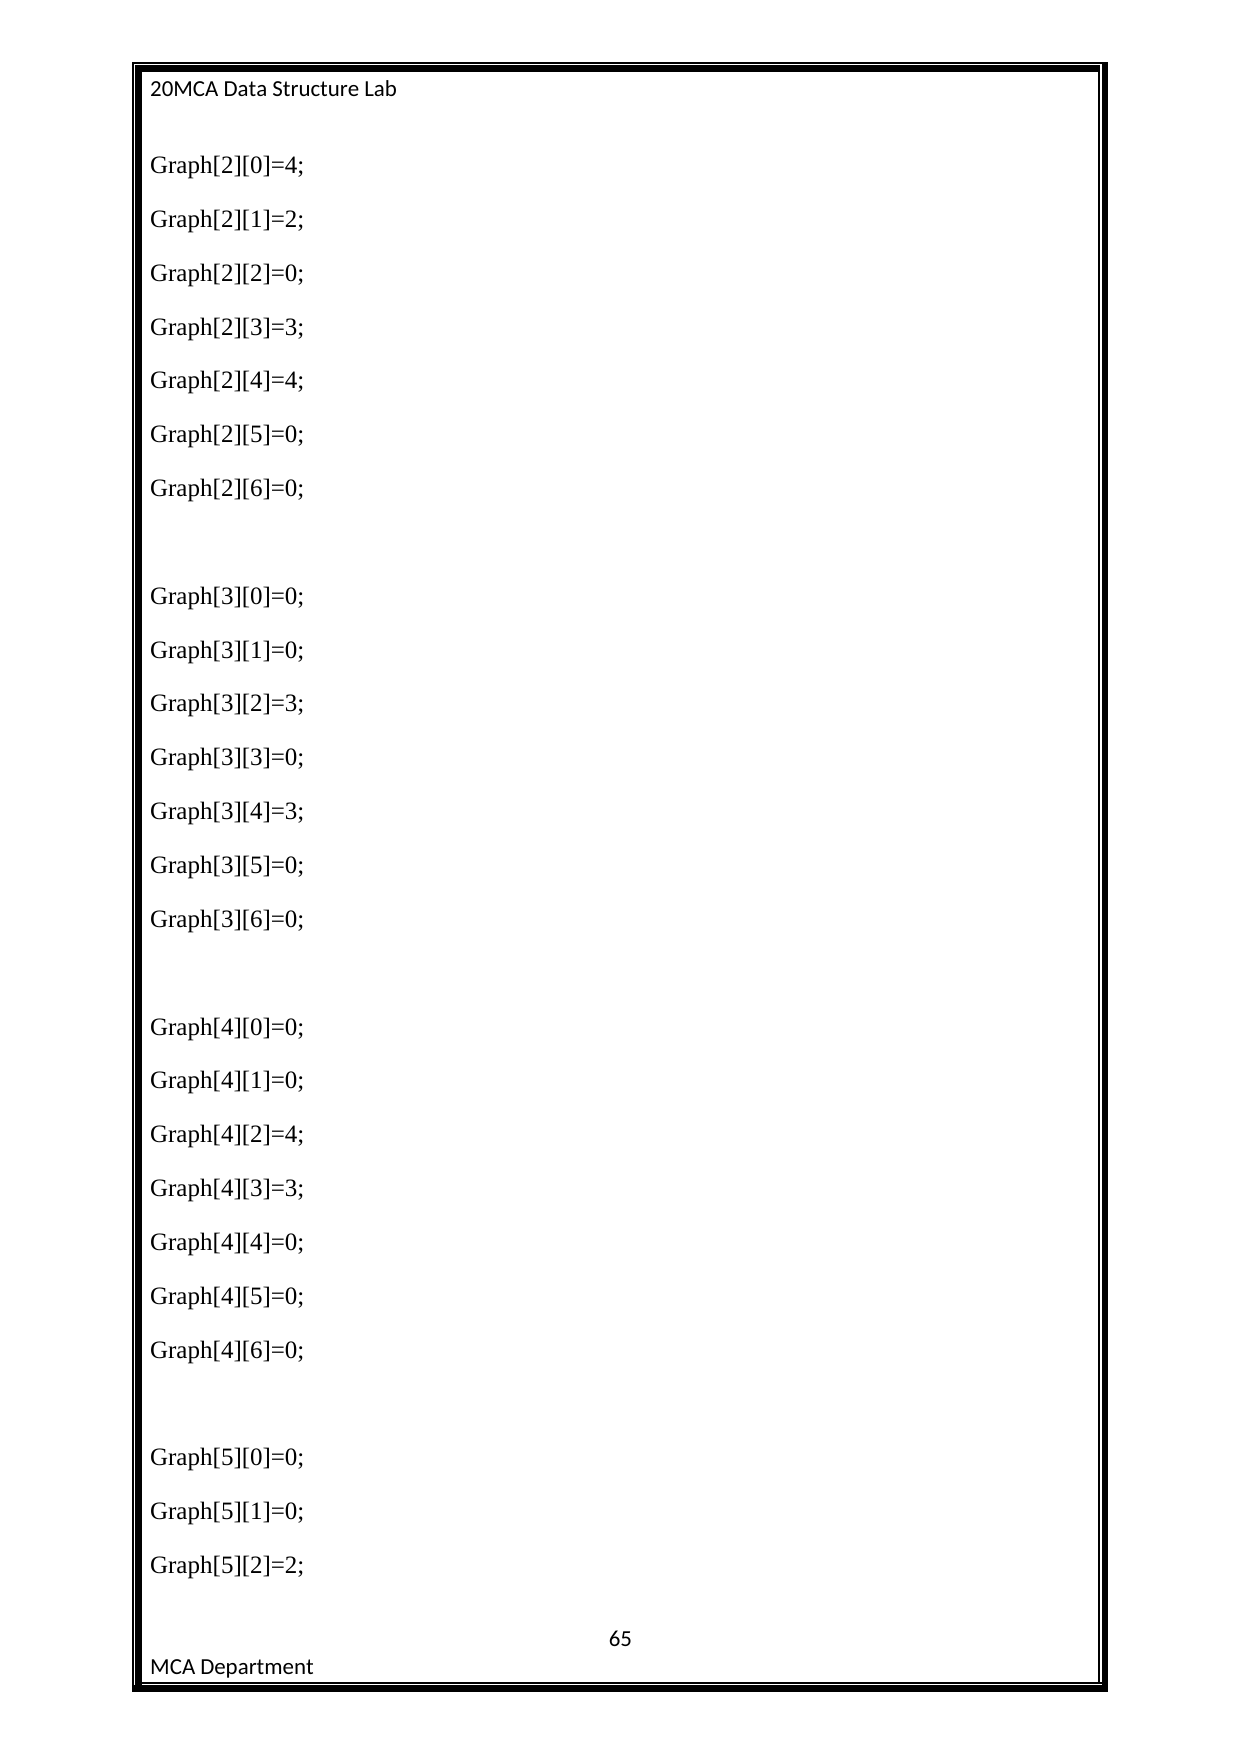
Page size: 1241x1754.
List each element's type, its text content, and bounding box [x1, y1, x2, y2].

text Graph[2][4]=4; [150, 365, 1090, 394]
text Graph[5][2]=2; [150, 1550, 1090, 1579]
text Graph[2][1]=2; [150, 204, 1090, 233]
text Graph[3][3]=0; [150, 742, 1090, 771]
text Graph[3][5]=0; [150, 850, 1090, 879]
text Graph[4][5]=0; [150, 1281, 1090, 1310]
text Graph[4][0]=0; [150, 1012, 1090, 1040]
text Graph[3][0]=0; [150, 581, 1090, 609]
text Graph[2][0]=4; [150, 150, 1090, 179]
text Graph[4][2]=4; [150, 1119, 1090, 1148]
text Graph[2][2]=0; [150, 258, 1090, 286]
text Graph[3][6]=0; [150, 904, 1090, 933]
text Graph[4][3]=3; [150, 1173, 1090, 1202]
text Graph[4][4]=0; [150, 1227, 1090, 1256]
text Graph[4][6]=0; [150, 1335, 1090, 1363]
text Graph[2][6]=0; [150, 473, 1090, 502]
text Graph[3][4]=3; [150, 796, 1090, 825]
text Graph[3][2]=3; [150, 688, 1090, 717]
text Graph[4][1]=0; [150, 1066, 1090, 1094]
text Graph[2][5]=0; [150, 419, 1090, 448]
text Graph[3][1]=0; [150, 635, 1090, 663]
text Graph[2][3]=3; [150, 312, 1090, 340]
text Graph[5][1]=0; [150, 1496, 1090, 1525]
text Graph[5][0]=0; [150, 1442, 1090, 1471]
